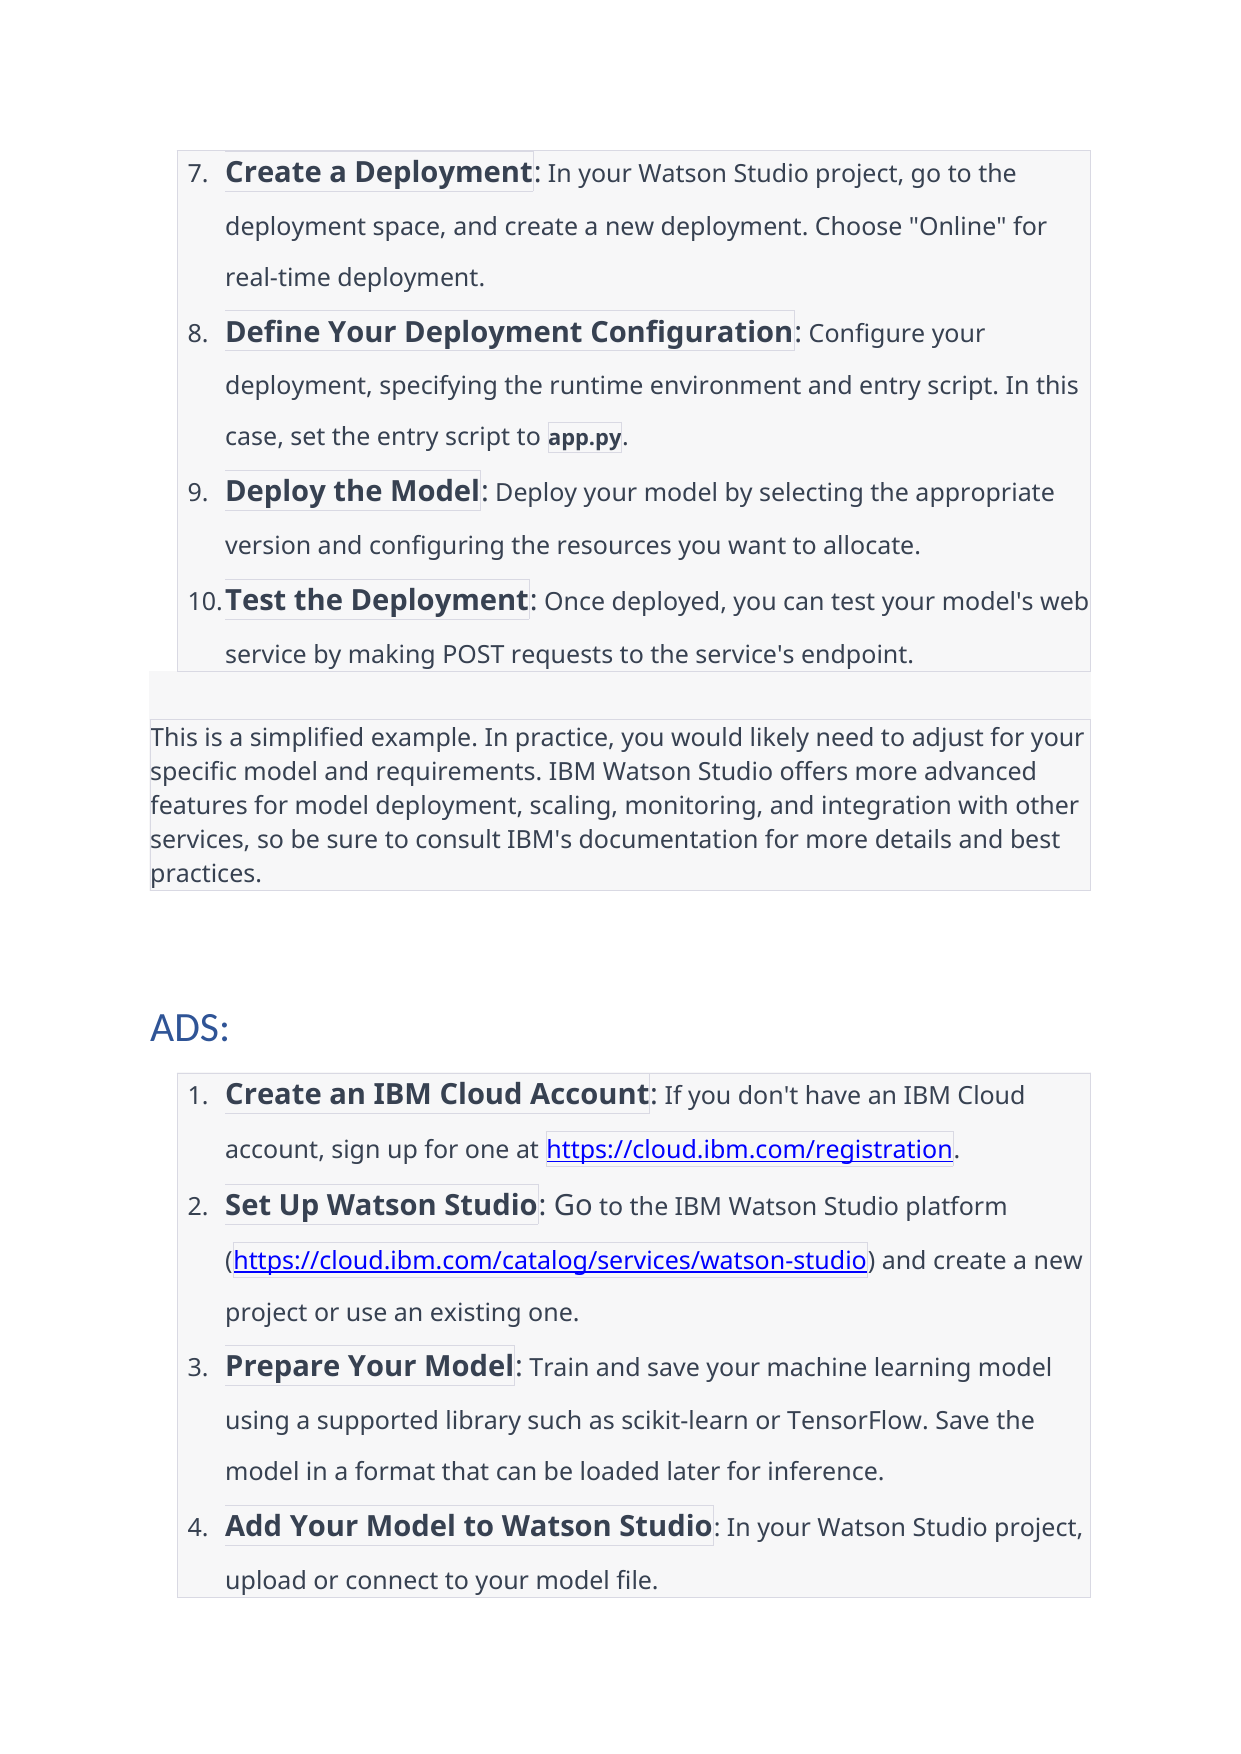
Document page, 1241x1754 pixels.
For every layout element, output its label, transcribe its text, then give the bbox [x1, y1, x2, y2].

list Create an IBM Cloud Account: If you don't have an IBM Cloud account, sign up for one at https://cloud.ibm.com/registration. [178, 1074, 1090, 1166]
text This is a simplified example. In practice, you would likely need to adjust for your specific model and requirements. IBM Watson Studio offers more advanced features for model deployment, scaling, monitoring, and integration with other services, so be sure to consult IBM's documentation for more details and best practices. [151, 720, 1090, 890]
list Deploy the Model: Deploy your model by selecting the appropriate version and configuring the resources you want to allocate. [178, 469, 1090, 562]
text ADS: [150, 1001, 1090, 1052]
list Create a Deployment: In your Watson Studio project, go to the deployment space, and create a new deployment. Choose "Online" for real-time deployment. [178, 151, 1090, 293]
list Set Up Watson Studio: Go to the IBM Watson Studio platform (https://cloud.ibm.com/catalog/services/watson-studio) and create a new project or use an existing one. [178, 1183, 1090, 1328]
list Define Your Deployment Configuration: Configure your deployment, specifying the runtime environment and entry script. In this case, set the entry script to app.py. [178, 310, 1090, 453]
list Add Your Model to Watson Studio: In your Watson Studio project, upload or connect to your model file. [178, 1504, 1090, 1597]
list Prepare Your Model: Train and save your machine learning model using a supported library such as scikit-learn or TensorFlow. Save the model in a format that can be loaded later for inference. [178, 1345, 1090, 1488]
list Test the Deployment: Once deployed, you can test your model's web service by making POST requests to the service's endpoint. [178, 578, 1090, 671]
